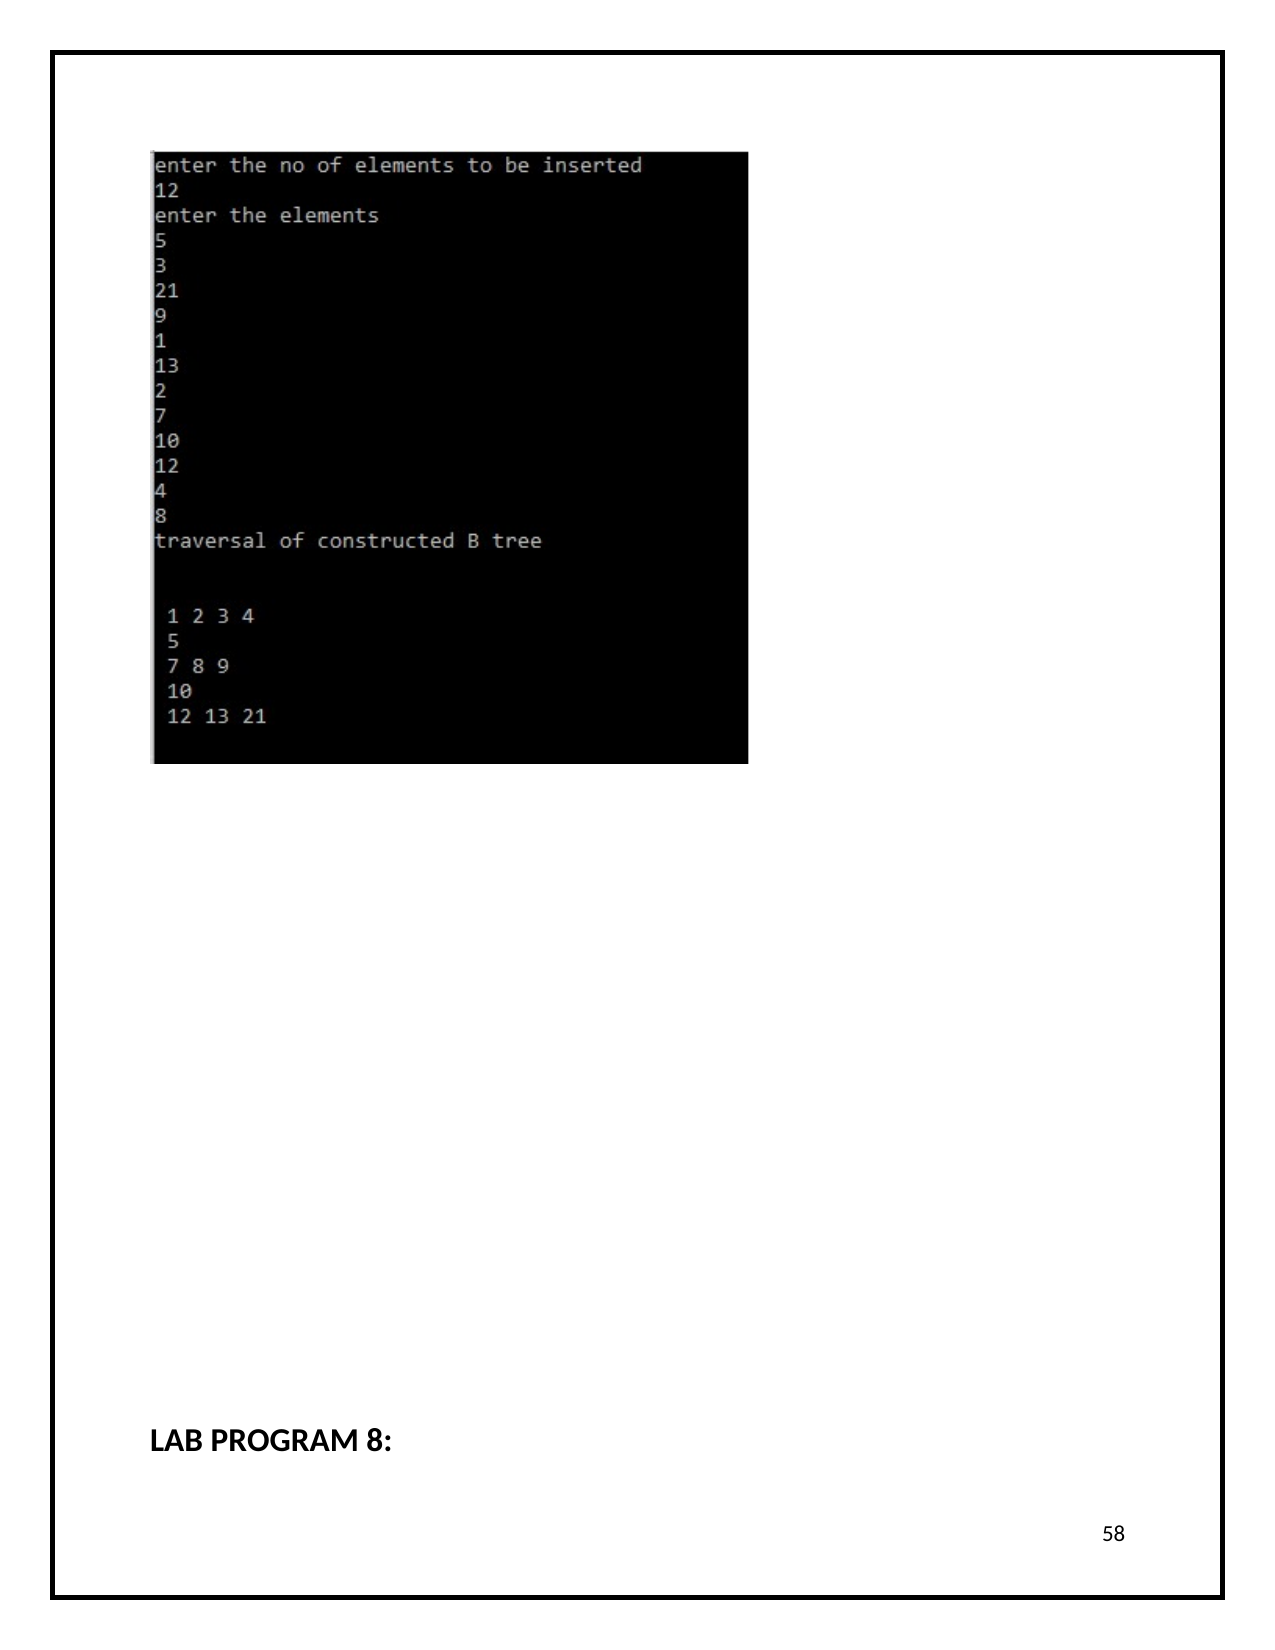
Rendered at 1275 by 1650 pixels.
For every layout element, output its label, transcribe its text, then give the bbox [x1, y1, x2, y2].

text LAB PROGRAM 8: [150, 1419, 1125, 1459]
picture [150, 150, 749, 764]
